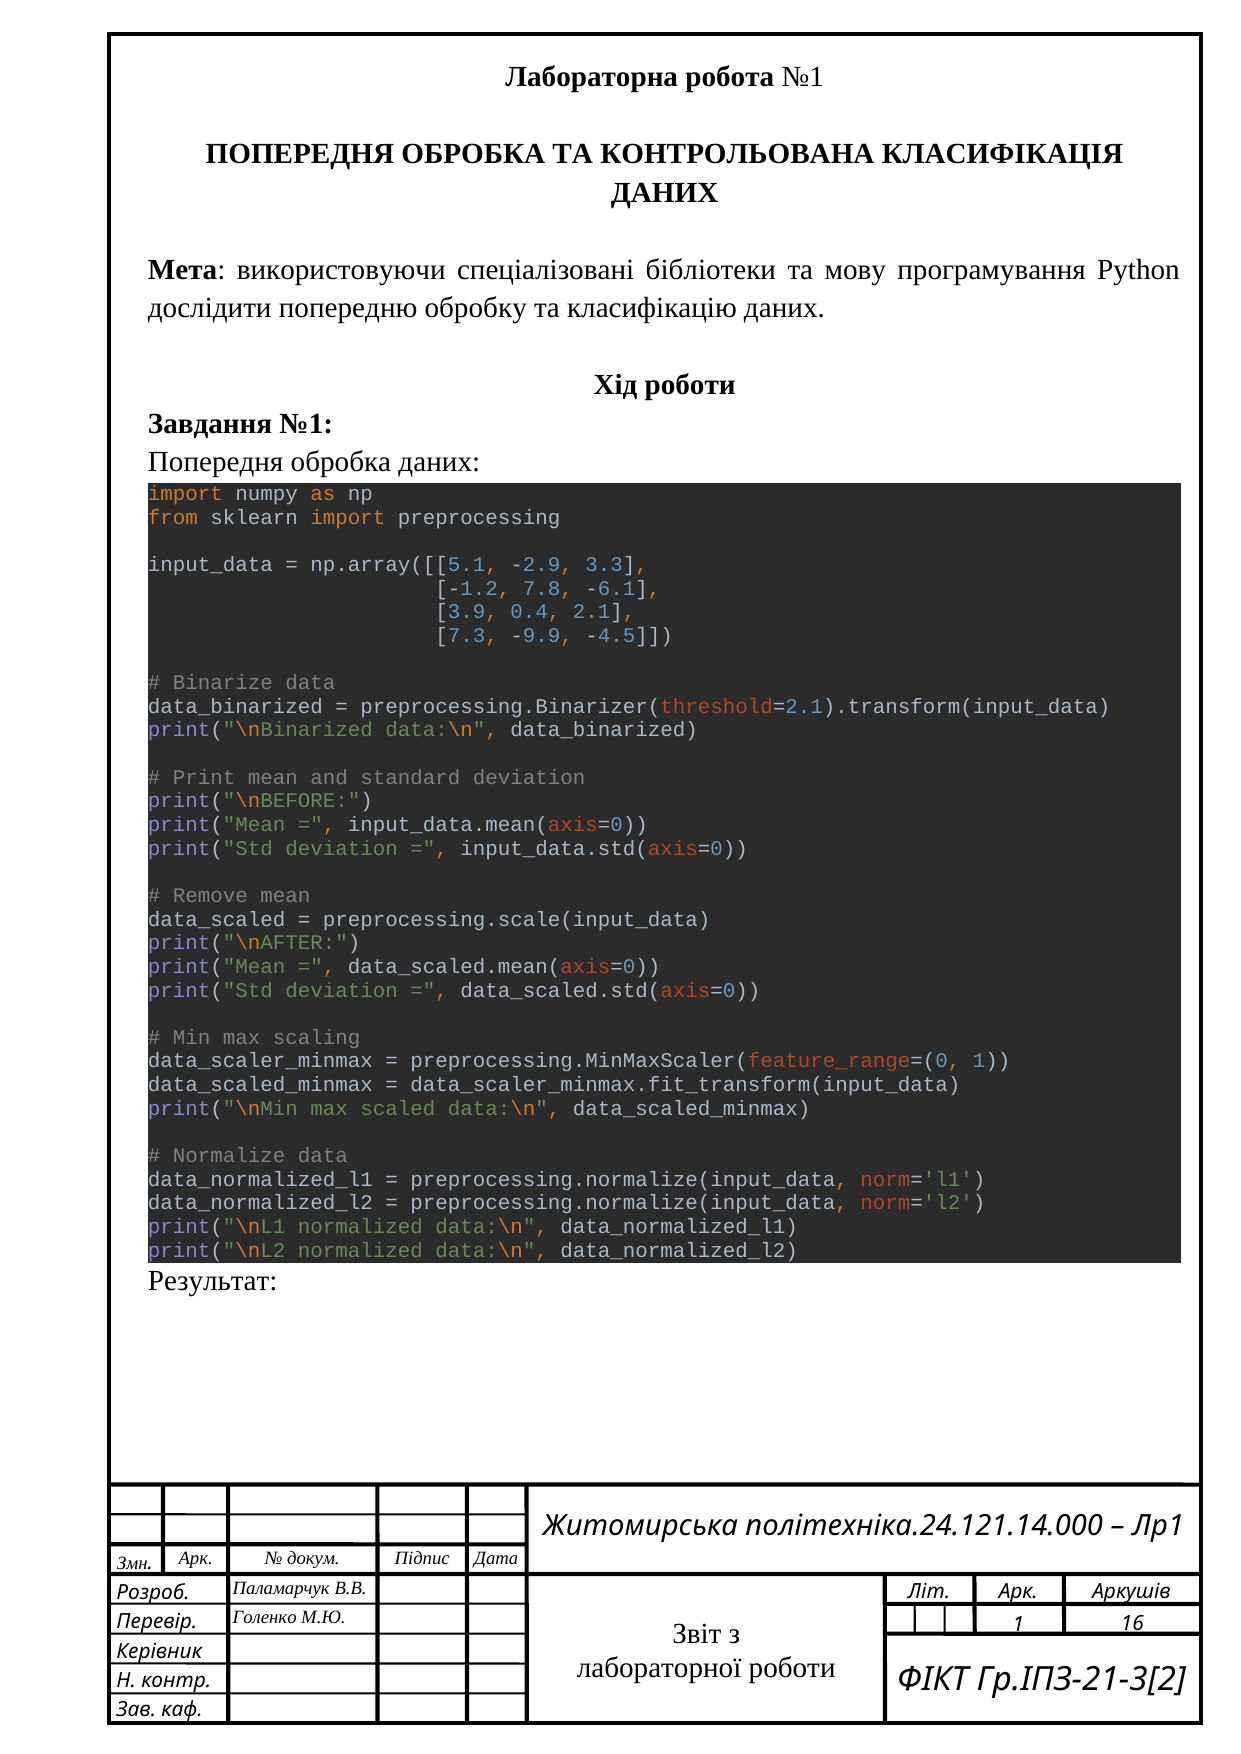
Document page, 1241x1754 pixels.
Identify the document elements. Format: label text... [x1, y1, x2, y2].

text import numpy as np from sklearn import preprocessing input_data = np.array([[5.1, -2.9, 3.3], [-1.2, 7.8, -6.1], [3.9, 0.4, 2.1], [7.3, -9.9, -4.5]]) # Binarize data data_binarized = preprocessing.Binarizer(threshold=2.1).transform(input_data) print("\nBinarized data:\n", data_binarized) # Print mean and standard deviation print("\nBEFORE:") print("Mean =", input_data.mean(axis=0)) print("Std deviation =", input_data.std(axis=0)) # Remove mean data_scaled = preprocessing.scale(input_data) print("\nAFTER:") print("Mean =", data_scaled.mean(axis=0)) print("Std deviation =", data_scaled.std(axis=0)) # Min max scaling data_scaler_minmax = preprocessing.MinMaxScaler(feature_range=(0, 1)) data_scaled_minmax = data_scaler_minmax.fit_transform(input_data) print("\nMin max scaled data:\n", data_scaled_minmax) # Normalize data data_normalized_l1 = preprocessing.normalize(input_data, norm='l1') data_normalized_l2 = preprocessing.normalize(input_data, norm='l2') print("\nL1 normalized data:\n", data_normalized_l1) print("\nL2 normalized data:\n", data_normalized_l2) [148, 483, 1181, 1263]
text ПОПЕРЕДНЯ ОБРОБКА ТА КОНТРОЛЬОВАНА КЛАСИФІКАЦІЯ [148, 136, 1181, 170]
text Результат: [148, 1263, 1181, 1297]
text ДАНИХ [148, 175, 1181, 208]
text Завдання №1: [148, 406, 1181, 439]
text Хід роботи [148, 367, 1181, 401]
text Попередня обробка даних: [148, 444, 1181, 478]
text Мета: використовуючи спеціалізовані бібліотеки та мову програмування Python дослідити попередню обробку та класифікацію даних. [148, 252, 1181, 324]
text Лабораторна робота №1 [148, 59, 1181, 93]
